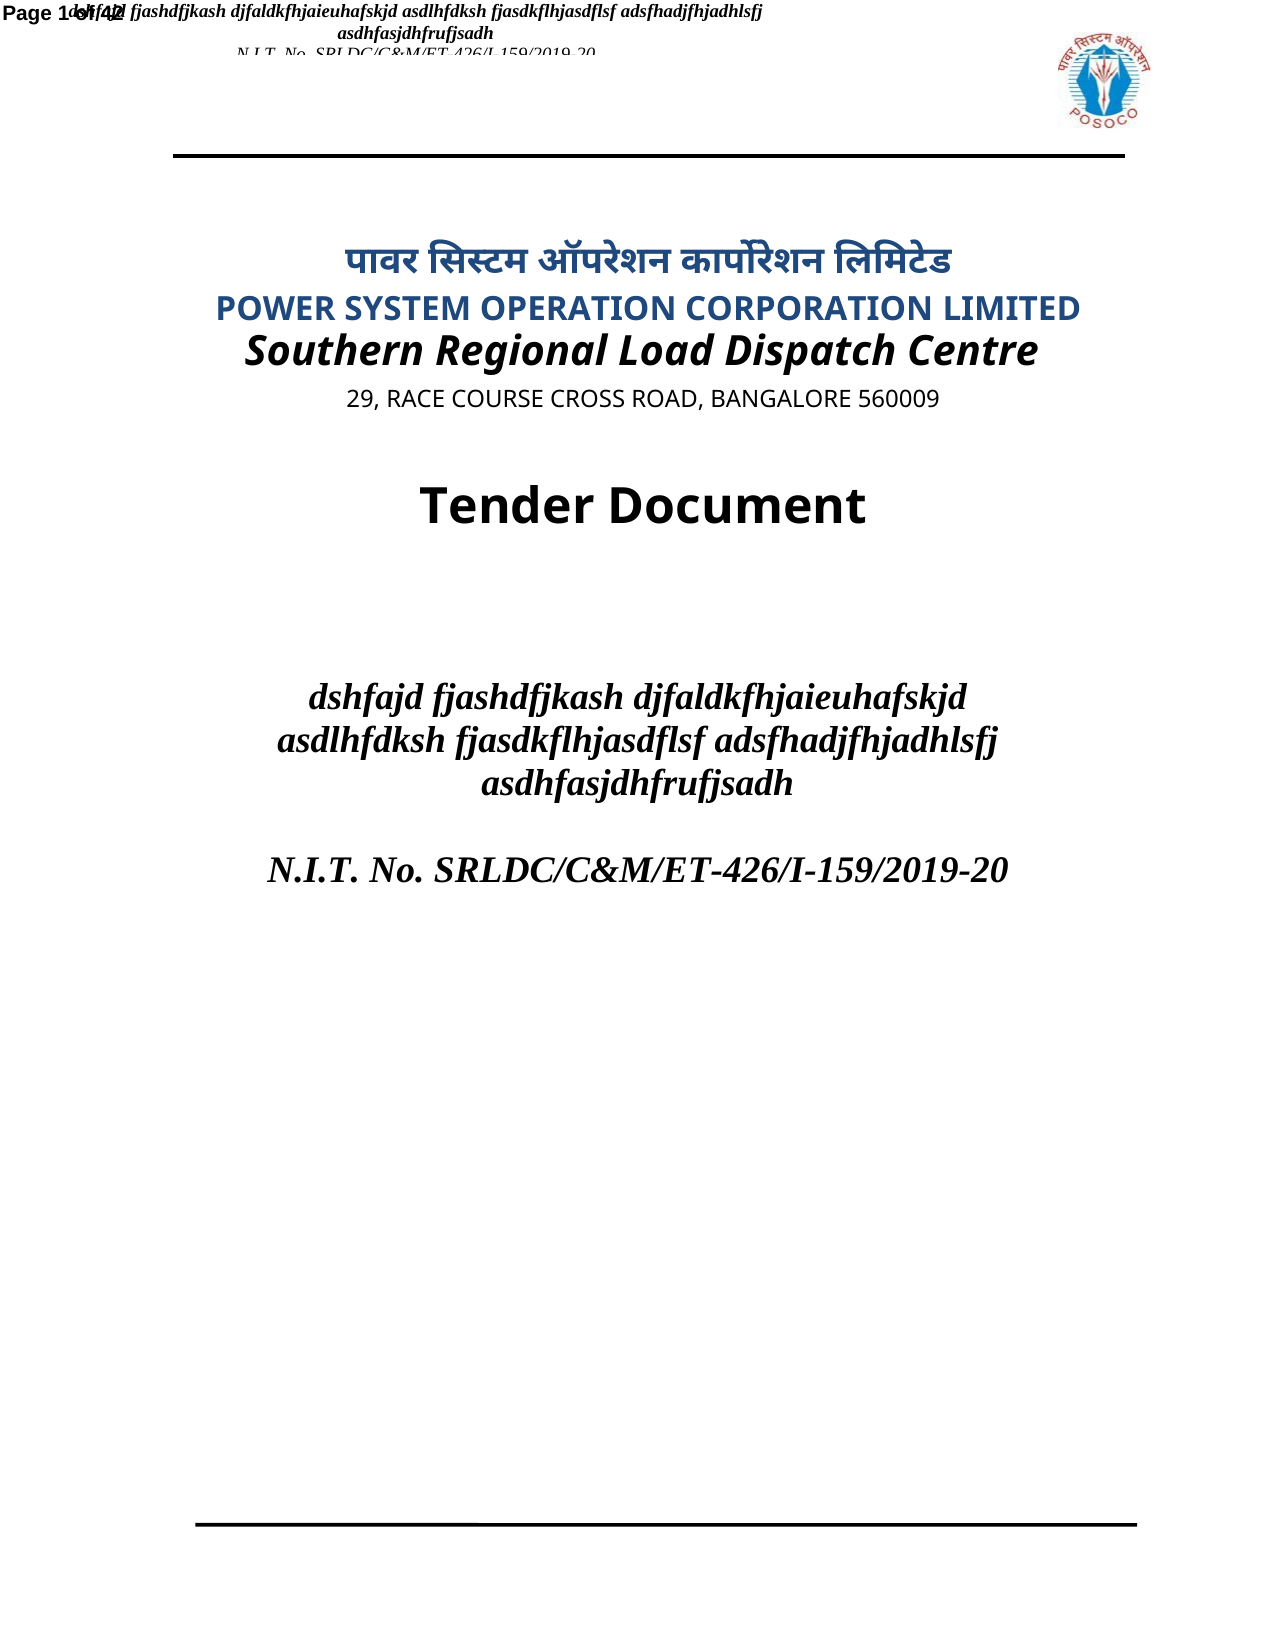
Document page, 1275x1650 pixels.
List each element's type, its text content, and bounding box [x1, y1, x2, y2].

text Southern Regional Load Dispatch Centre [173, 328, 1110, 375]
text POWER SYSTEM OPERATION CORPORATION LIMITED [158, 289, 1138, 328]
text dshfajd fjashdfjkash djfaldkfhjaieuhafskjd asdlhfdksh fjasdkflhjasdflsf adsfhadjfhjadhlsfj asdhfasjdhfrufjsadh [225, 674, 1049, 804]
text N.I.T. No. SRLDC/C&M/ET-426/I-159/2019-20 [225, 847, 1050, 890]
text 29, RACE COURSE CROSS ROAD, BANGALORE 560009 [173, 375, 1110, 416]
picture [1057, 32, 1151, 129]
text पावर सिस्टम ऑपरेशन कार्पोरेशन लिमिटेड [158, 239, 1138, 288]
text Tender Document [419, 470, 1150, 538]
